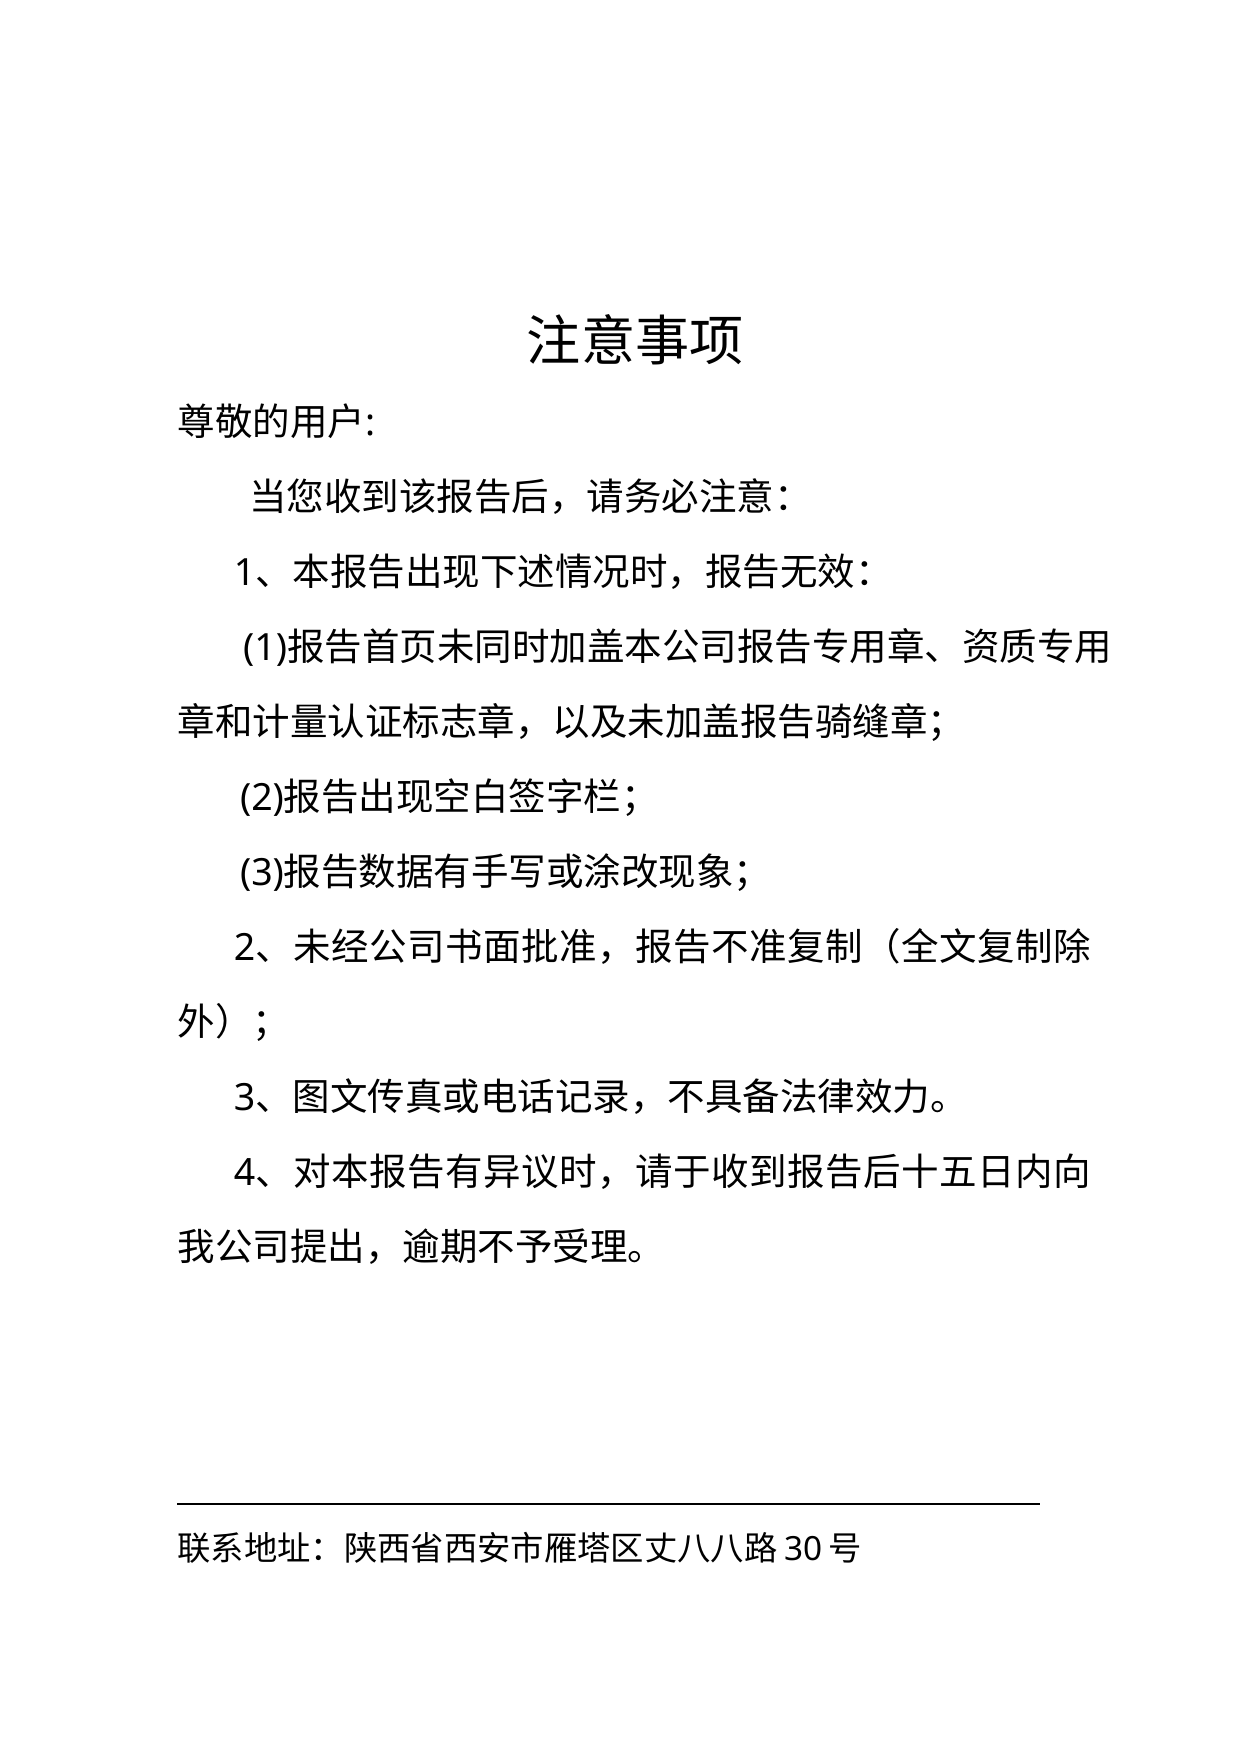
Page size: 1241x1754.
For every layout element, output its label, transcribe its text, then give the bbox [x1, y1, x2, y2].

text 章和计量认证标志章，以及未加盖报告骑缝章； [177, 676, 1179, 751]
text (1)报告首页未同时加盖本公司报告专用章、资质专用 [177, 601, 1179, 676]
text 2、未经公司书面批准，报告不准复制（全文复制除外）； [177, 901, 1092, 1051]
text (3)报告数据有手写或涂改现象； [221, 826, 1092, 901]
text 注意事项 [177, 301, 1092, 376]
text 尊敬的用户: [177, 376, 1092, 451]
text 联系地址：陕西省西安市雁塔区丈八八路30号 [177, 1501, 1092, 1576]
text 4、对本报告有异议时，请于收到报告后十五日内向我公司提出，逾期不予受理。 [177, 1126, 1092, 1276]
text (2)报告出现空白签字栏； [221, 751, 1092, 826]
text 当您收到该报告后，请务必注意： [177, 451, 1092, 526]
text 3、图文传真或电话记录，不具备法律效力。 [177, 1051, 1092, 1126]
text 1、本报告出现下述情况时，报告无效： [177, 526, 1092, 601]
